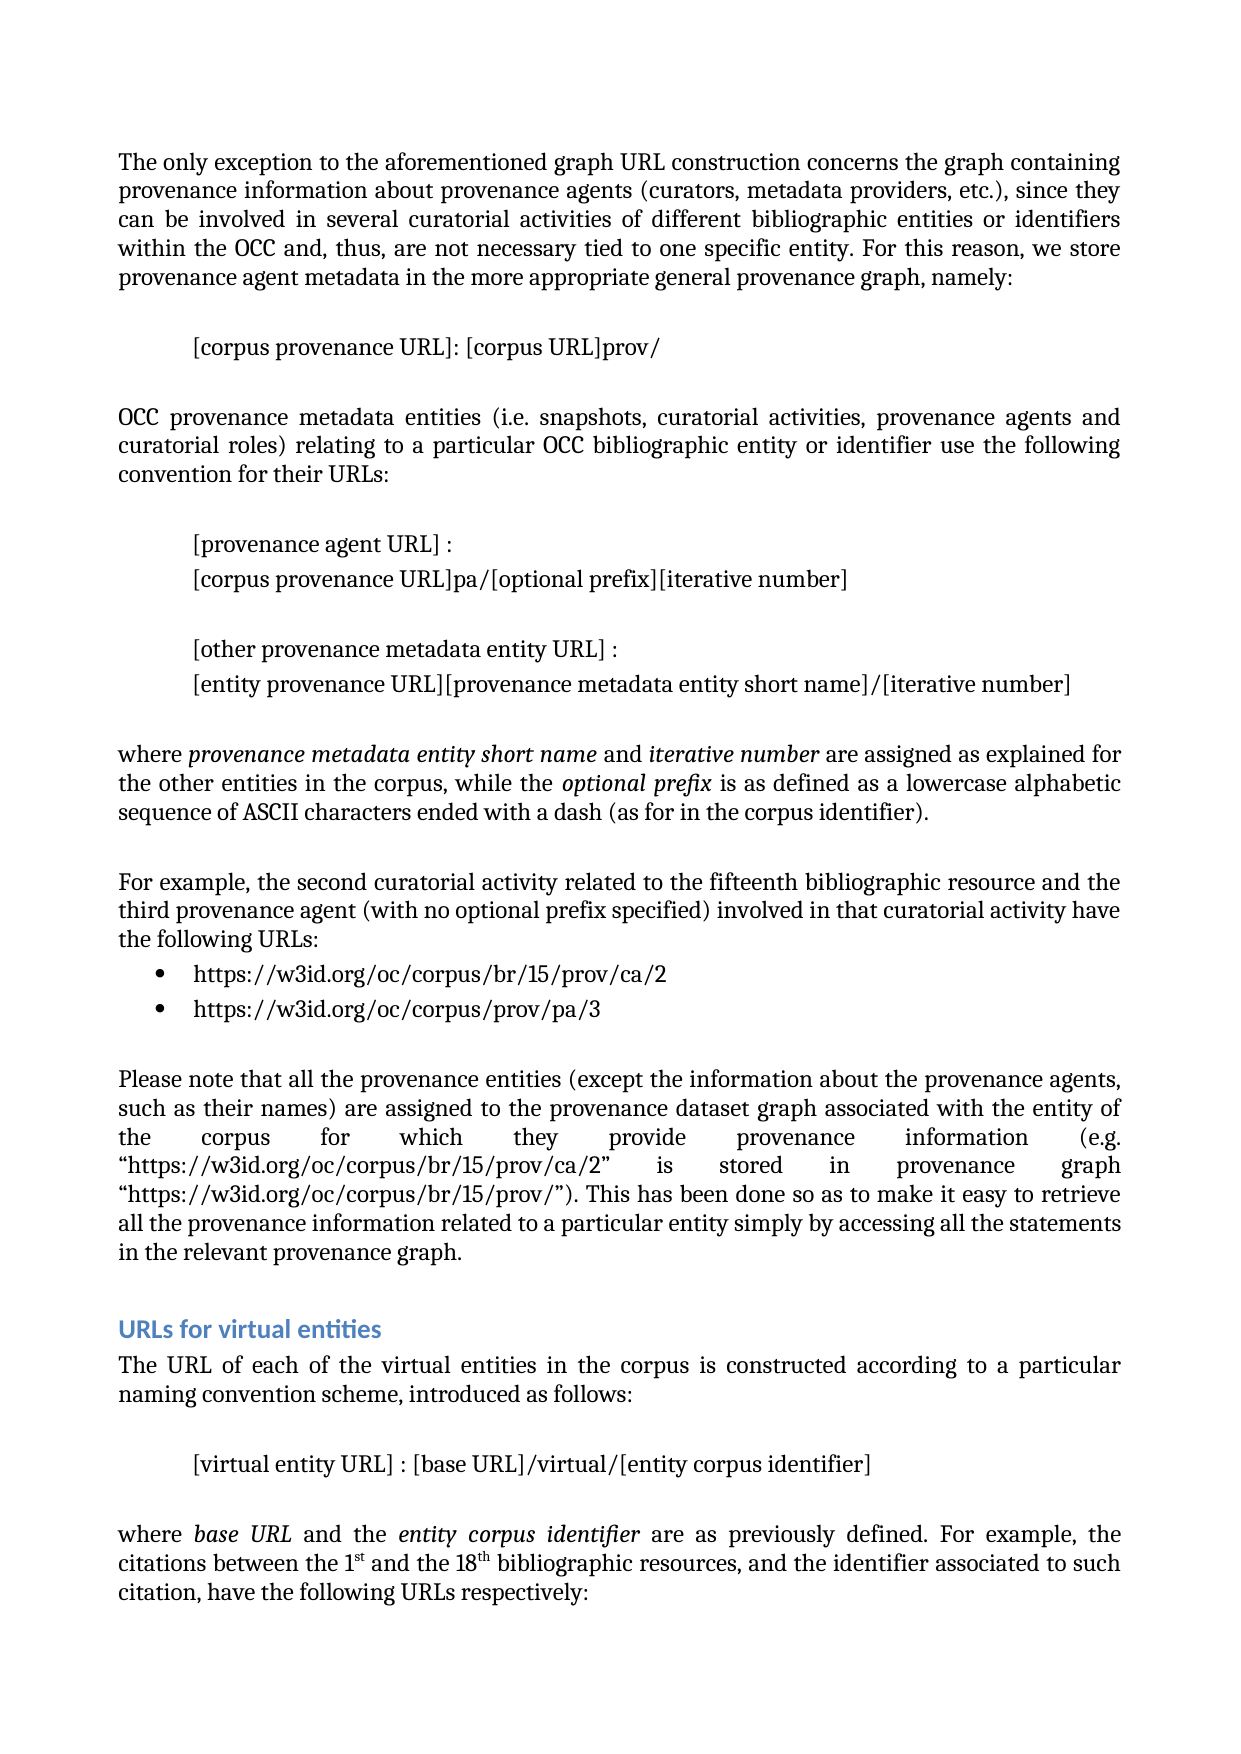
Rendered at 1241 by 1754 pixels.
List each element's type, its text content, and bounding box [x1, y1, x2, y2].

text [virtual entity URL] : [base URL]/virtual/[entity corpus identifier] [118, 1450, 1122, 1479]
list https://w3id.org/oc/corpus/prov/pa/3 [156, 995, 1122, 1024]
list https://w3id.org/oc/corpus/br/15/prov/ca/2 [156, 960, 1122, 989]
text where base URL and the entity corpus identifier are as previously defined. For example, the citations between the 1st and the 18th bibliographic resources, and the identifier associated to such citation, have the following URLs respectively: [118, 1520, 1122, 1606]
text The only exception to the aforementioned graph URL construction concerns the graph containing provenance information about provenance agents (curators, metadata providers, etc.), since they can be involved in several curatorial activities of different bibliographic entities or identifiers within the OCC and, thus, are not necessary tied to one specific entity. For this reason, we store provenance agent metadata in the more appropriate general provenance graph, namely: [118, 148, 1122, 291]
text [provenance agent URL] : [118, 530, 1122, 559]
subtitle URLs for virtual entities [118, 1312, 1122, 1345]
text [other provenance metadata entity URL] : [118, 635, 1122, 664]
text The URL of each of the virtual entities in the corpus is constructed according to a particular naming convention scheme, introduced as follows: [118, 1351, 1122, 1409]
text Please note that all the provenance entities (except the information about the provenance agents, such as their names) are assigned to the provenance dataset graph associated with the entity of the corpus for which they provide provenance information (e.g. “https://w3id.org/oc/corpus/br/15/prov/ca/2” is stored in provenance graph “https://w3id.org/oc/corpus/br/15/prov/”). This has been done so as to make it easy to retrieve all the provenance information related to a particular entity simply by accessing all the statements in the relevant provenance graph. [118, 1065, 1122, 1266]
text [corpus provenance URL]: [corpus URL]prov/ [118, 333, 1122, 361]
text where provenance metadata entity short name and iterative number are assigned as explained for the other entities in the corpus, while the optional prefix is as defined as a lowercase alphabetic sequence of ASCII characters ended with a dash (as for in the corpus identifier). [118, 740, 1122, 826]
text OCC provenance metadata entities (i.e. snapshots, curatorial activities, provenance agents and curatorial roles) relating to a particular OCC bibliographic entity or identifier use the following convention for their URLs: [118, 403, 1122, 489]
text For example, the second curatorial activity related to the fifteenth bibliographic resource and the third provenance agent (with no optional prefix specified) involved in that curatorial activity have the following URLs: [118, 868, 1122, 954]
text [entity provenance URL][provenance metadata entity short name]/[iterative number] [118, 670, 1122, 699]
text [corpus provenance URL]pa/[optional prefix][iterative number] [118, 565, 1122, 594]
